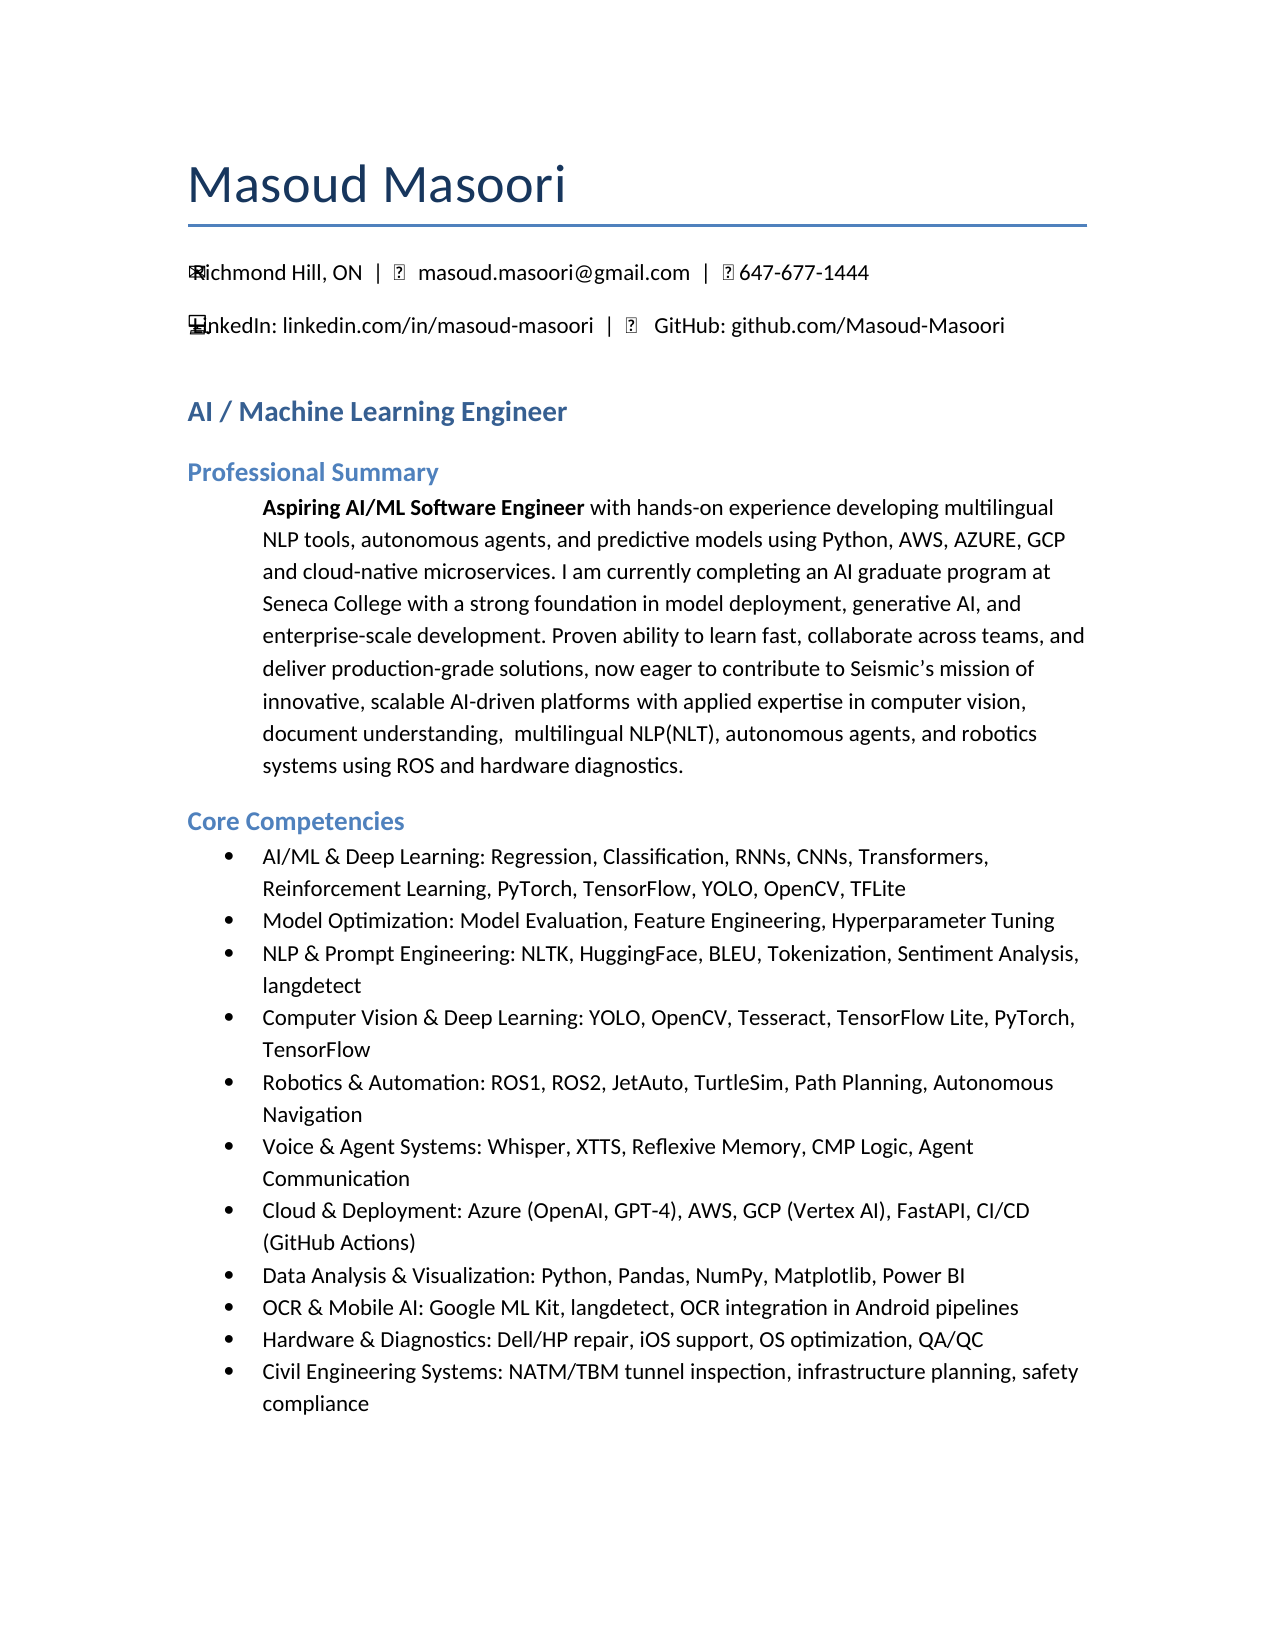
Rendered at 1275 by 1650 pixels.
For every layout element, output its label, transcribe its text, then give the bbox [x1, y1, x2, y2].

list Robotics & Automation: ROS1, ROS2, JetAuto, TurtleSim, Path Planning, Autonomous Navigation [225, 1068, 1087, 1128]
list NLP & Prompt Engineering: NLTK, HuggingFace, BLEU, Tokenization, Sentiment Analysis, langdetect [225, 939, 1087, 999]
list Hardware & Diagnostics: Dell/HP repair, iOS support, OS optimization, QA/QC [225, 1325, 1087, 1353]
subtitle AI / Machine Learning Engineer [187, 393, 1087, 429]
text 📍 Richmond Hill, ON | ✉ masoud.masoori@gmail.com | 📞 647-677-1444 [187, 258, 1087, 286]
list Model Optimization: Model Evaluation, Feature Engineering, Hyperparameter Tuning [225, 907, 1087, 935]
list Civil Engineering Systems: NATM/TBM tunnel inspection, infrastructure planning, safety compliance [225, 1357, 1087, 1417]
list Computer Vision & Deep Learning: YOLO, OpenCV, Tesseract, TensorFlow Lite, PyTorch, TensorFlow [225, 1003, 1087, 1063]
list Data Analysis & Visualization: Python, Pandas, NumPy, Matplotlib, Power BI [225, 1261, 1087, 1289]
list OCR & Mobile AI: Google ML Kit, langdetect, OCR integration in Android pipelines [225, 1293, 1087, 1321]
subtitle Professional Summary [187, 455, 1087, 488]
title Masoud Masoori [187, 150, 1087, 227]
list Cloud & Deployment: Azure (OpenAI, GPT-4), AWS, GCP (Vertex AI), FastAPI, CI/CD (GitHub Actions) [225, 1196, 1087, 1257]
subtitle Core Competencies [187, 804, 1087, 837]
text 🔗 LinkedIn: linkedin.com/in/masoud-masoori | 💻 GitHub: github.com/Masoud-Masoori [187, 311, 1087, 339]
list AI/ML & Deep Learning: Regression, Classification, RNNs, CNNs, Transformers, Reinforcement Learning, PyTorch, TensorFlow, YOLO, OpenCV, TFLite [225, 842, 1087, 902]
text Aspiring AI/ML Software Engineer with hands-on experience developing multilingual NLP tools, autonomous agents, and predictive models using Python, AWS, AZURE, GCP and cloud-native microservices. I am currently completing an AI graduate program at Seneca College with a strong foundation in model deployment, generative AI, and enterprise-scale development. Proven ability to learn fast, collaborate across teams, and deliver production-grade solutions, now eager to contribute to Seismic’s mission of innovative, scalable AI-driven platforms with applied expertise in computer vision, document understanding, multilingual NLP(NLT), autonomous agents, and robotics systems using ROS and hardware diagnostics. [262, 493, 1087, 779]
list Voice & Agent Systems: Whisper, XTTS, Reflexive Memory, CMP Logic, Agent Communication [225, 1132, 1087, 1192]
